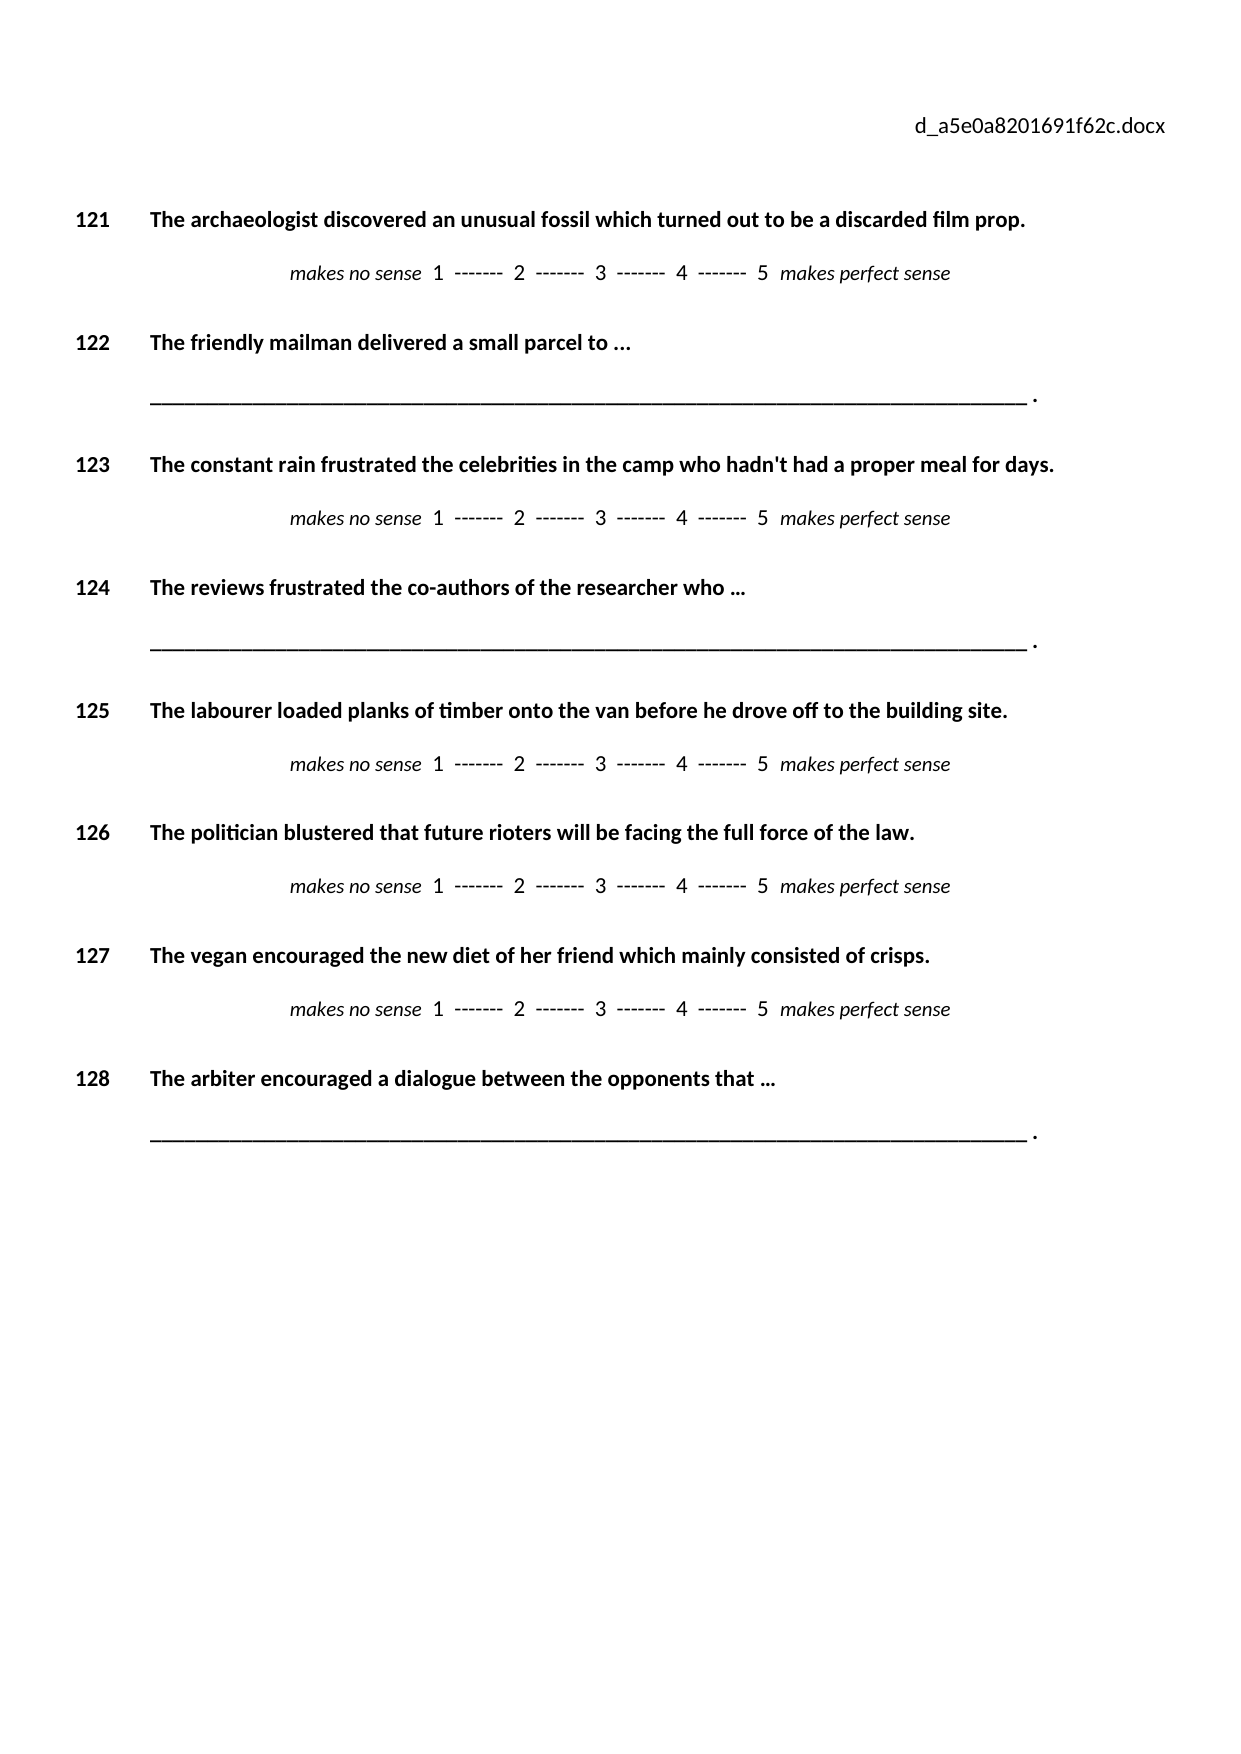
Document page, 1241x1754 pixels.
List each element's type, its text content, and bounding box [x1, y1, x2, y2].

text makes no sense 1 ------- 2 ------- 3 ------- 4 ------- 5 makes perfect sense [75, 871, 1165, 899]
text makes no sense 1 ------- 2 ------- 3 ------- 4 ------- 5 makes perfect sense [75, 749, 1165, 777]
text makes no sense 1 ------- 2 ------- 3 ------- 4 ------- 5 makes perfect sense [75, 503, 1165, 531]
text _____________________________________________________________________________ . [75, 1117, 1165, 1145]
text 122 The friendly mailman delivered a small parcel to ... [75, 328, 1165, 356]
text 128 The arbiter encouraged a dialogue between the opponents that … [75, 1064, 1165, 1092]
text makes no sense 1 ------- 2 ------- 3 ------- 4 ------- 5 makes perfect sense [75, 994, 1165, 1022]
text 125 The labourer loaded planks of timber onto the van before he drove off to the building site. [75, 696, 1165, 724]
text 127 The vegan encouraged the new diet of her friend which mainly consisted of crisps. [75, 941, 1165, 969]
text 123 The constant rain frustrated the celebrities in the camp who hadn't had a proper meal for days. [75, 450, 1165, 478]
text _____________________________________________________________________________ . [75, 626, 1165, 654]
text 124 The reviews frustrated the co-authors of the researcher who … [75, 573, 1165, 601]
text 126 The politician blustered that future rioters will be facing the full force of the law. [75, 818, 1165, 846]
text _____________________________________________________________________________ . [75, 381, 1165, 409]
text 121 The archaeologist discovered an unusual fossil which turned out to be a discarded film prop. [75, 205, 1165, 233]
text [75, 258, 1165, 286]
